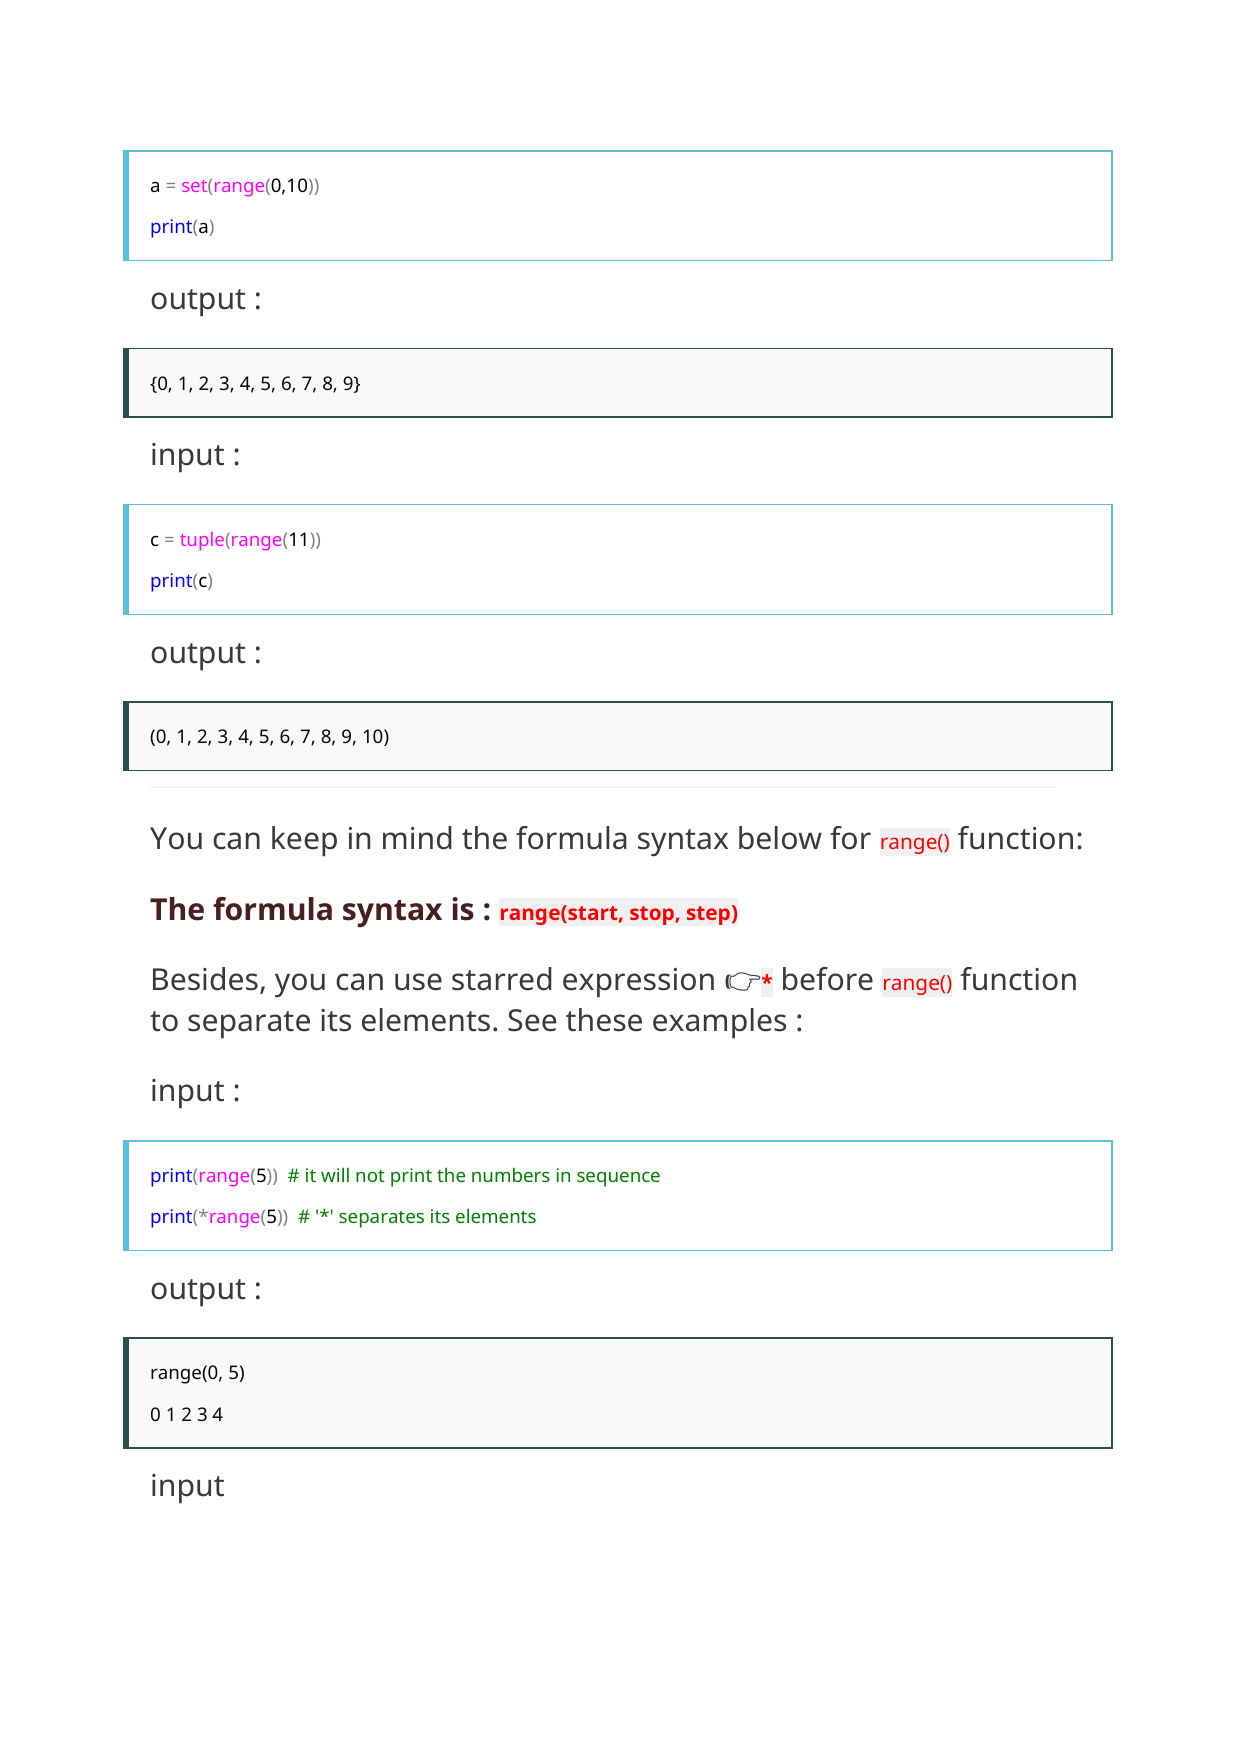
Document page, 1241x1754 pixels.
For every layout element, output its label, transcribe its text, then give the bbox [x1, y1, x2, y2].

text print(a) [129, 191, 1111, 260]
text print(c) [129, 545, 1111, 614]
text a = set(range(0,10)) [129, 152, 1111, 191]
text Besides, you can use starred expression 👉🏻* before range() function to separate its elements. See these examples : [150, 958, 1090, 1040]
text output : [150, 1267, 1090, 1308]
text c = tuple(range(11)) [129, 505, 1111, 545]
text {0, 1, 2, 3, 4, 5, 6, 7, 8, 9} [129, 349, 1111, 416]
text input : [150, 1069, 1090, 1111]
text print(*range(5)) # '*' separates its elements [129, 1181, 1111, 1250]
text output : [150, 631, 1090, 672]
text 0 1 2 3 4 [129, 1378, 1111, 1447]
text print(range(5)) # it will not print the numbers in sequence [129, 1142, 1111, 1181]
text The formula syntax is : range(start, stop, step) [150, 888, 1090, 929]
text input : [150, 433, 1090, 474]
text You can keep in mind the formula syntax below for range() function: [150, 817, 1090, 859]
text (0, 1, 2, 3, 4, 5, 6, 7, 8, 9, 10) [129, 703, 1111, 770]
text range(0, 5) [129, 1339, 1111, 1378]
text input [150, 1464, 1090, 1506]
text output : [150, 277, 1090, 318]
